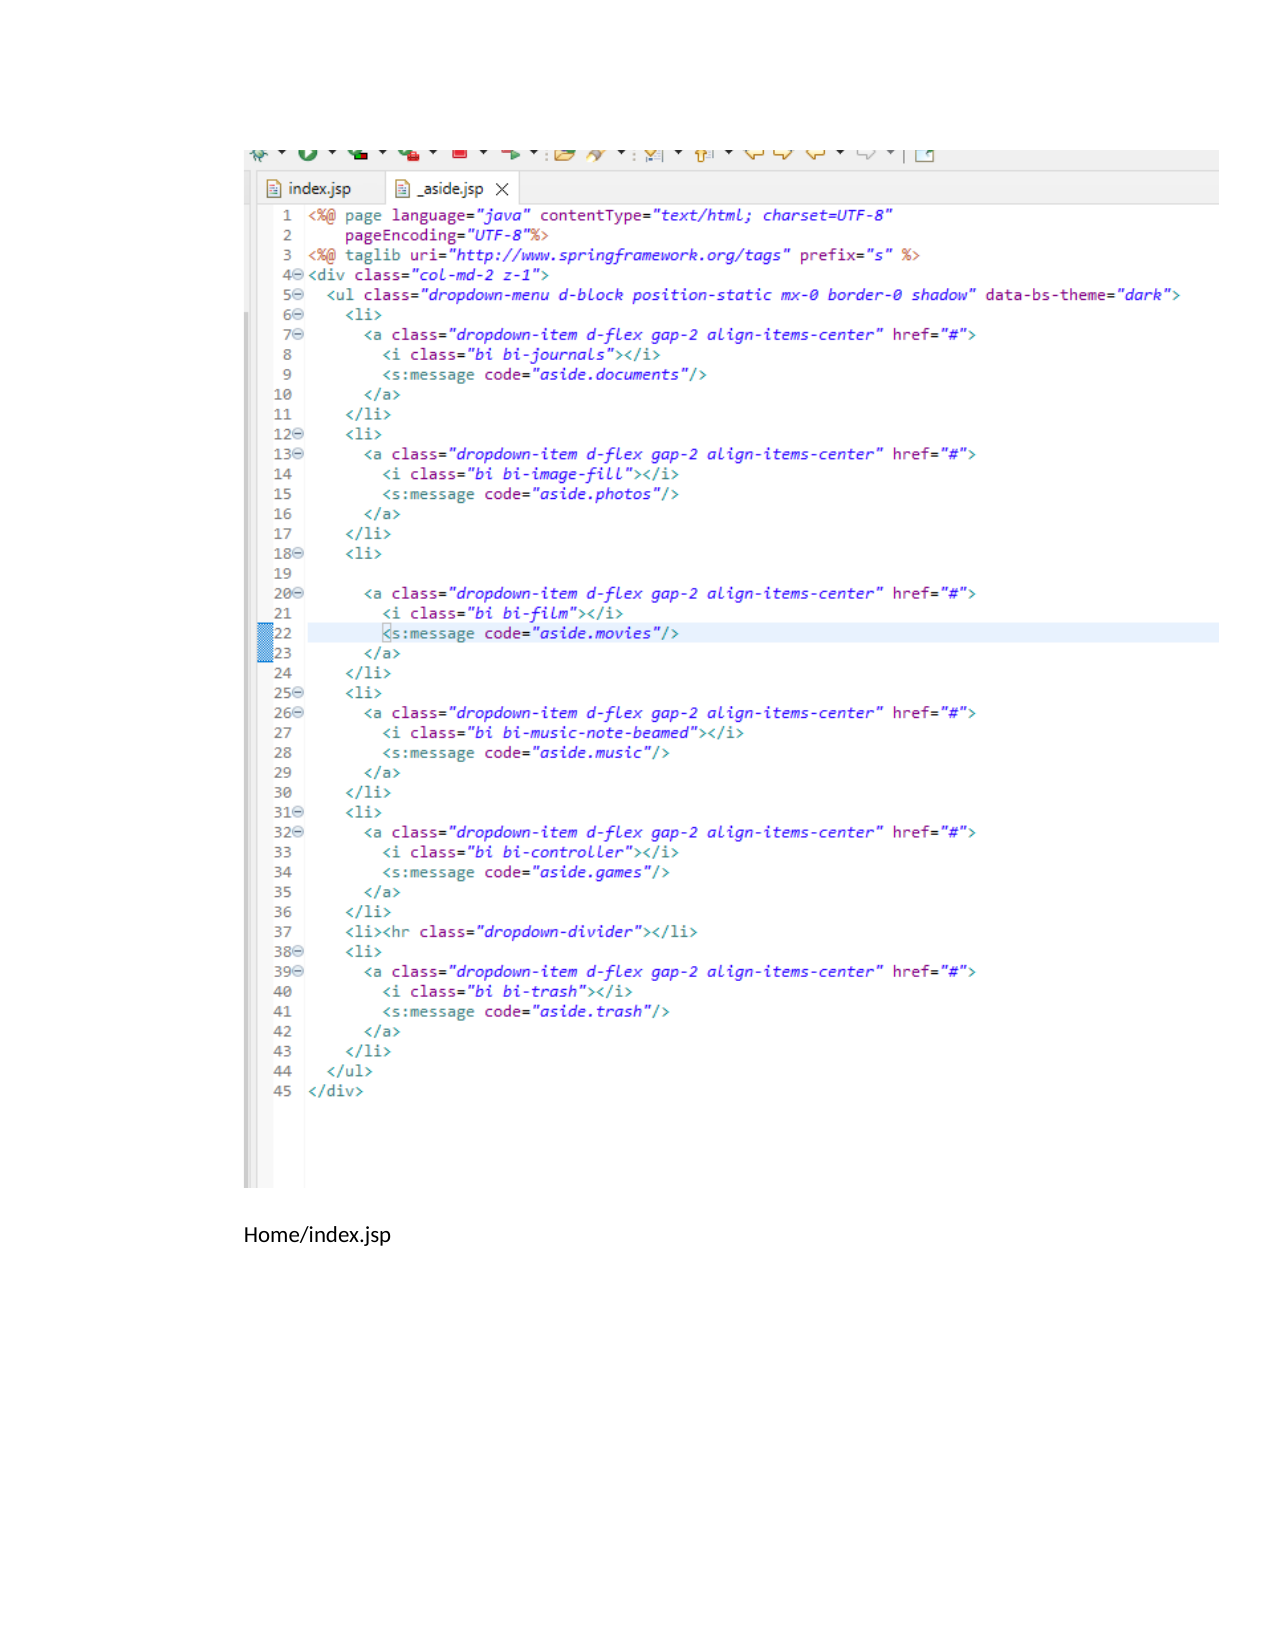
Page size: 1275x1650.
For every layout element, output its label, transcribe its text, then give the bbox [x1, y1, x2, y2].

picture [243, 150, 1219, 1188]
list Home/index.jsp [244, 1220, 1125, 1248]
